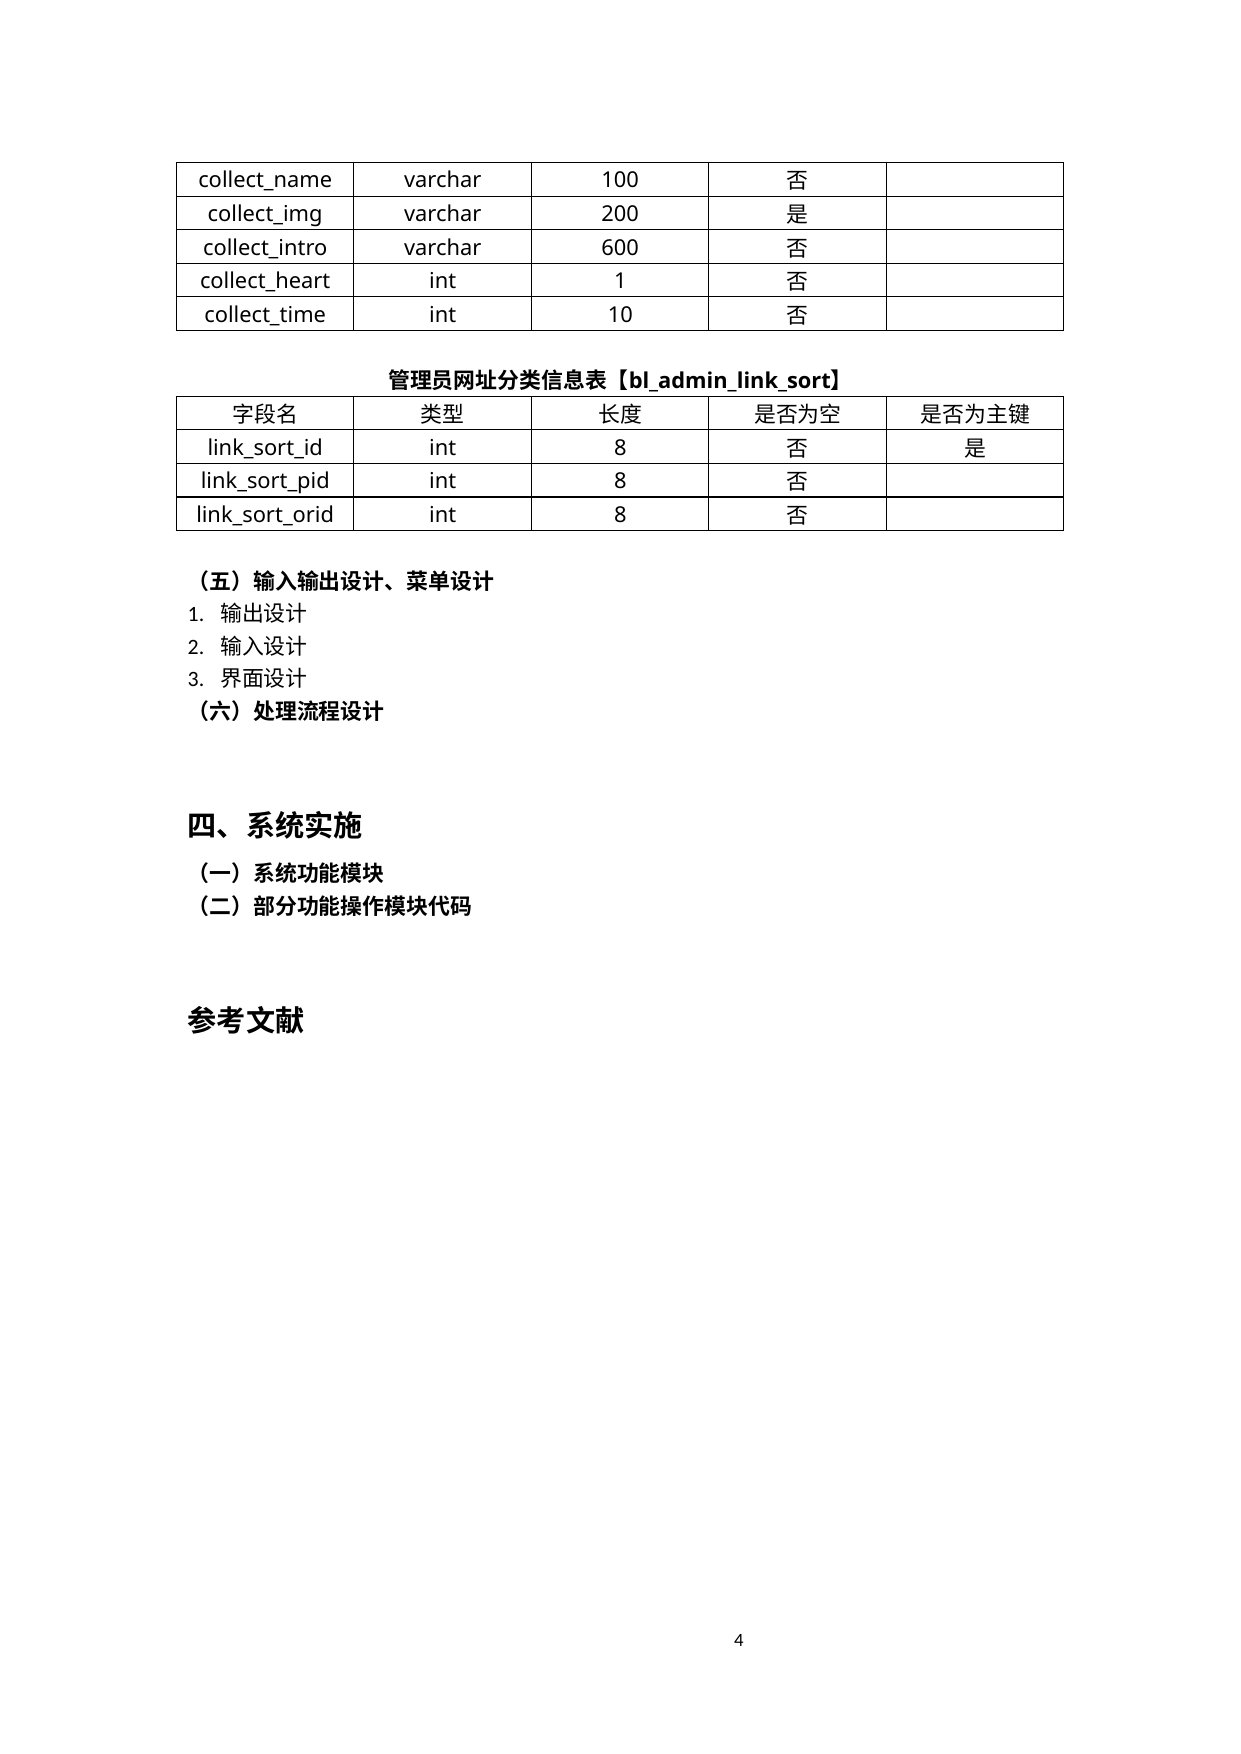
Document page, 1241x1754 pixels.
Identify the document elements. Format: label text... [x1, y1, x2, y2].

table_cell 1 [532, 264, 708, 296]
table_cell int [354, 297, 531, 330]
list 系统功能模块 [187, 856, 1053, 888]
list 输出设计 [187, 596, 1053, 628]
table_cell link_sort_orid [177, 498, 353, 530]
table_cell int [354, 264, 531, 296]
table_cell [887, 163, 1063, 196]
table_cell [887, 197, 1063, 229]
table_cell collect_name [177, 163, 353, 196]
list 系统实施 [187, 791, 1053, 856]
table_cell link_sort_id [177, 430, 353, 463]
table_cell varchar [354, 197, 531, 229]
table_header 字段名 [177, 397, 353, 429]
table_cell 否 [709, 163, 886, 196]
table_cell 否 [709, 464, 886, 496]
table_cell 是 [887, 430, 1063, 463]
table_header 长度 [532, 397, 708, 429]
table_cell [887, 230, 1063, 263]
table_cell 否 [709, 498, 886, 530]
table_cell collect_intro [177, 230, 353, 263]
table_cell 10 [532, 297, 708, 330]
table_cell 否 [709, 430, 886, 463]
table_cell collect_time [177, 297, 353, 330]
table_cell 否 [709, 297, 886, 330]
table_cell varchar [354, 230, 531, 263]
list 输入设计 [187, 628, 1053, 661]
table_cell int [354, 464, 531, 496]
table_cell 是 [709, 197, 886, 229]
table_cell collect_heart [177, 264, 353, 296]
table_cell int [354, 498, 531, 530]
table_cell 否 [709, 264, 886, 296]
table_cell 200 [532, 197, 708, 229]
table_cell int [354, 430, 531, 463]
table_cell [887, 297, 1063, 330]
table_header 是否为空 [709, 397, 886, 429]
table_cell 8 [532, 498, 708, 530]
text 参考文献 [187, 986, 1053, 1051]
table_cell 600 [532, 230, 708, 263]
list 部分功能操作模块代码 [187, 888, 1053, 921]
table_cell collect_img [177, 197, 353, 229]
table_cell link_sort_pid [177, 464, 353, 496]
table_cell 否 [709, 230, 886, 263]
table_header 是否为主键 [887, 397, 1063, 429]
table_cell [887, 498, 1063, 530]
list 处理流程设计 [187, 693, 1053, 726]
table_cell 8 [532, 430, 708, 463]
table_header 类型 [354, 397, 531, 429]
table_cell 8 [532, 464, 708, 496]
table_cell [887, 264, 1063, 296]
table_cell varchar [354, 163, 531, 196]
table_cell 100 [532, 163, 708, 196]
list 界面设计 [187, 661, 1053, 693]
table_cell [887, 464, 1063, 496]
list 输入输出设计、菜单设计 [187, 563, 1053, 596]
text 管理员网址分类信息表【bl_admin_link_sort】 [187, 363, 1053, 396]
